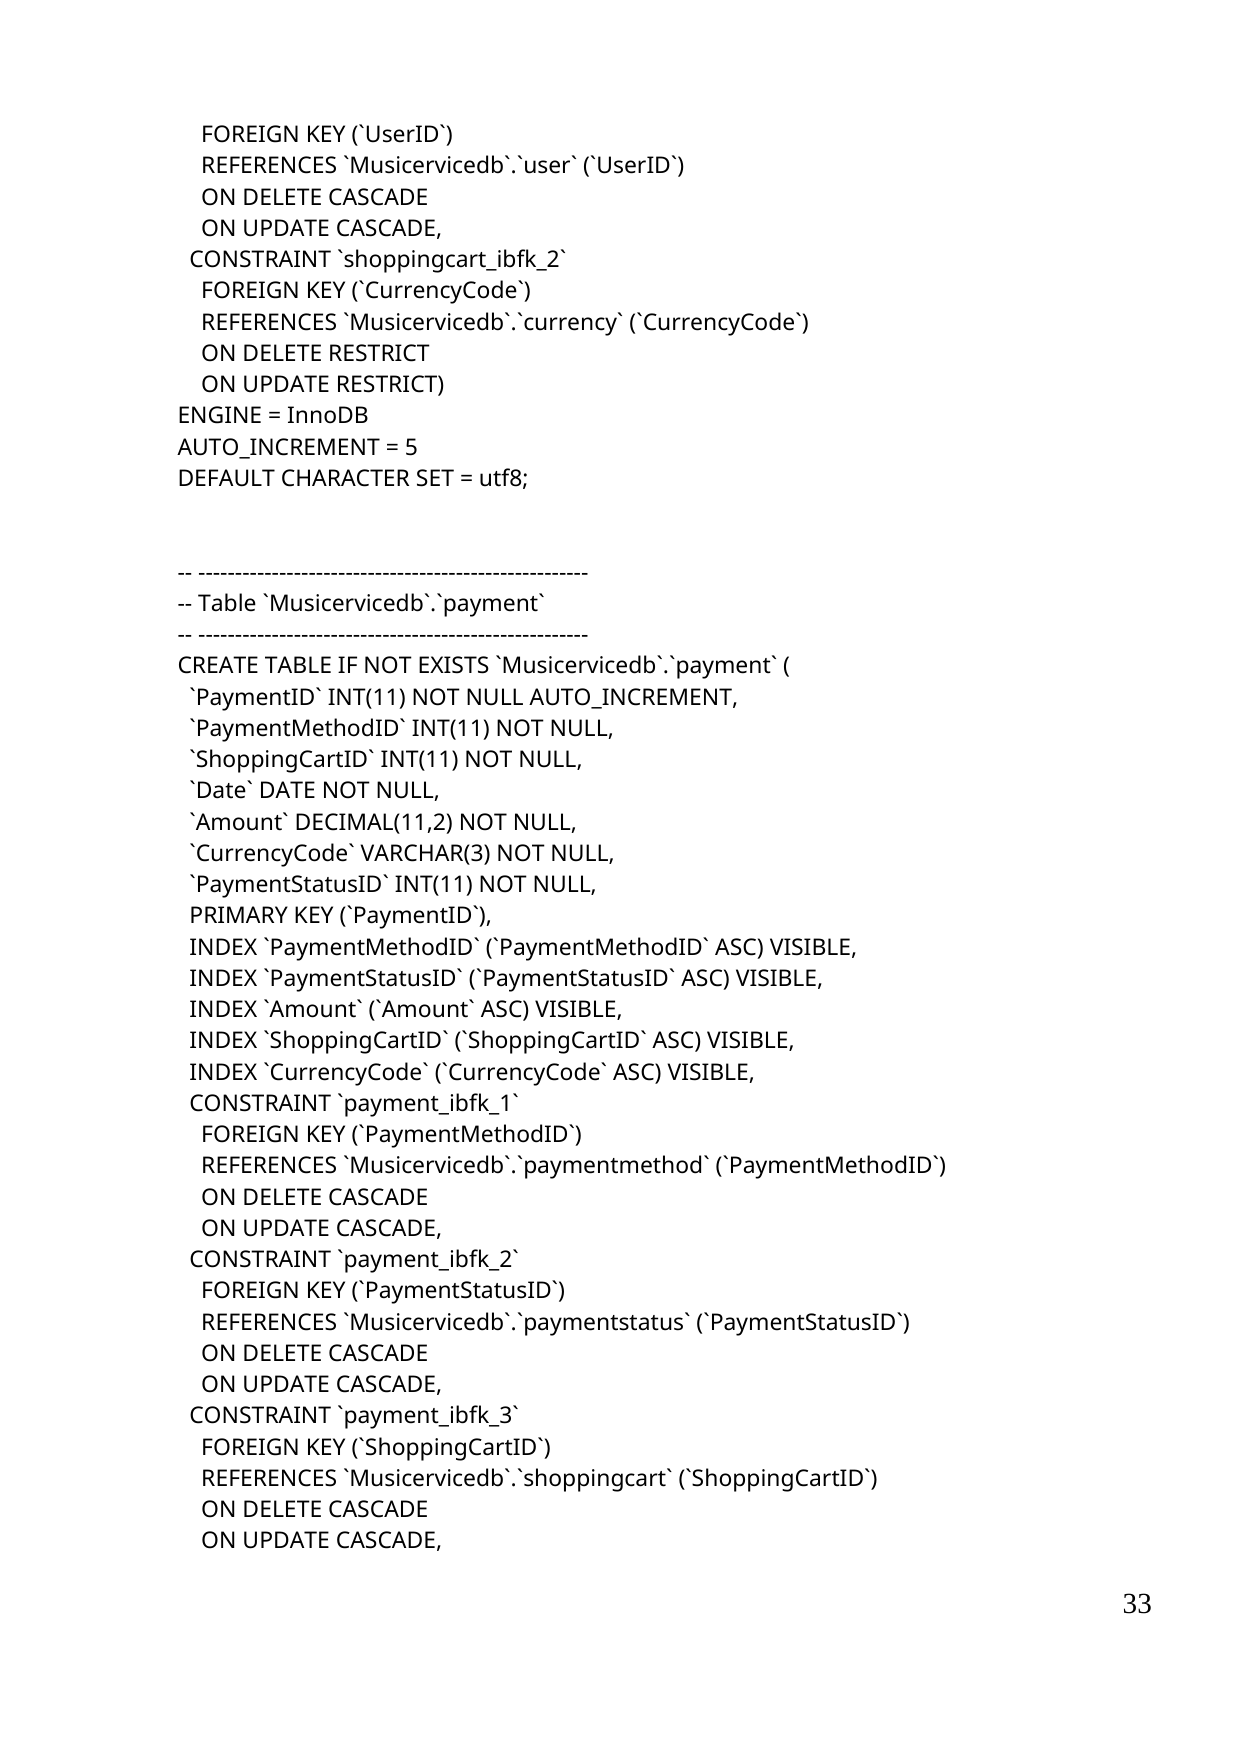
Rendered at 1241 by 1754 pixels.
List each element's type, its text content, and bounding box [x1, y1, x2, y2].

text ON UPDATE CASCADE, [177, 1524, 1152, 1556]
text -- ----------------------------------------------------- [177, 556, 1152, 587]
text FOREIGN KEY (`UserID`) [177, 118, 1152, 149]
text DEFAULT CHARACTER SET = utf8; [177, 462, 1152, 493]
text REFERENCES `Musicervicedb`.`user` (`UserID`) [177, 149, 1152, 181]
text -- ----------------------------------------------------- [177, 618, 1152, 649]
text REFERENCES `Musicervicedb`.`shoppingcart` (`ShoppingCartID`) [177, 1462, 1152, 1493]
text FOREIGN KEY (`CurrencyCode`) [177, 274, 1152, 306]
text ON DELETE CASCADE [177, 1493, 1152, 1524]
text REFERENCES `Musicervicedb`.`paymentstatus` (`PaymentStatusID`) [177, 1306, 1152, 1337]
text INDEX `Amount` (`Amount` ASC) VISIBLE, [177, 993, 1152, 1024]
text CONSTRAINT `shoppingcart_ibfk_2` [177, 243, 1152, 274]
text ON DELETE CASCADE [177, 1181, 1152, 1212]
text ON UPDATE CASCADE, [177, 212, 1152, 243]
text FOREIGN KEY (`PaymentStatusID`) [177, 1274, 1152, 1306]
text ON DELETE RESTRICT [177, 337, 1152, 368]
text `Date` DATE NOT NULL, [177, 774, 1152, 806]
text INDEX `ShoppingCartID` (`ShoppingCartID` ASC) VISIBLE, [177, 1024, 1152, 1056]
text FOREIGN KEY (`PaymentMethodID`) [177, 1118, 1152, 1149]
text ON UPDATE CASCADE, [177, 1368, 1152, 1399]
text CONSTRAINT `payment_ibfk_3` [177, 1399, 1152, 1431]
text CONSTRAINT `payment_ibfk_2` [177, 1243, 1152, 1274]
text `PaymentStatusID` INT(11) NOT NULL, [177, 868, 1152, 899]
text REFERENCES `Musicervicedb`.`paymentmethod` (`PaymentMethodID`) [177, 1149, 1152, 1181]
text FOREIGN KEY (`ShoppingCartID`) [177, 1431, 1152, 1462]
text AUTO_INCREMENT = 5 [177, 431, 1152, 462]
text ON UPDATE CASCADE, [177, 1212, 1152, 1243]
text INDEX `CurrencyCode` (`CurrencyCode` ASC) VISIBLE, [177, 1056, 1152, 1087]
text REFERENCES `Musicervicedb`.`currency` (`CurrencyCode`) [177, 306, 1152, 337]
text -- Table `Musicervicedb`.`payment` [177, 587, 1152, 618]
text `PaymentID` INT(11) NOT NULL AUTO_INCREMENT, [177, 681, 1152, 712]
text `CurrencyCode` VARCHAR(3) NOT NULL, [177, 837, 1152, 868]
text `PaymentMethodID` INT(11) NOT NULL, [177, 712, 1152, 743]
text ON DELETE CASCADE [177, 181, 1152, 212]
text PRIMARY KEY (`PaymentID`), [177, 899, 1152, 931]
text INDEX `PaymentMethodID` (`PaymentMethodID` ASC) VISIBLE, [177, 931, 1152, 962]
text ENGINE = InnoDB [177, 399, 1152, 431]
text `ShoppingCartID` INT(11) NOT NULL, [177, 743, 1152, 774]
text CONSTRAINT `payment_ibfk_1` [177, 1087, 1152, 1118]
text `Amount` DECIMAL(11,2) NOT NULL, [177, 806, 1152, 837]
text CREATE TABLE IF NOT EXISTS `Musicervicedb`.`payment` ( [177, 649, 1152, 681]
text ON DELETE CASCADE [177, 1337, 1152, 1368]
text INDEX `PaymentStatusID` (`PaymentStatusID` ASC) VISIBLE, [177, 962, 1152, 993]
text ON UPDATE RESTRICT) [177, 368, 1152, 399]
